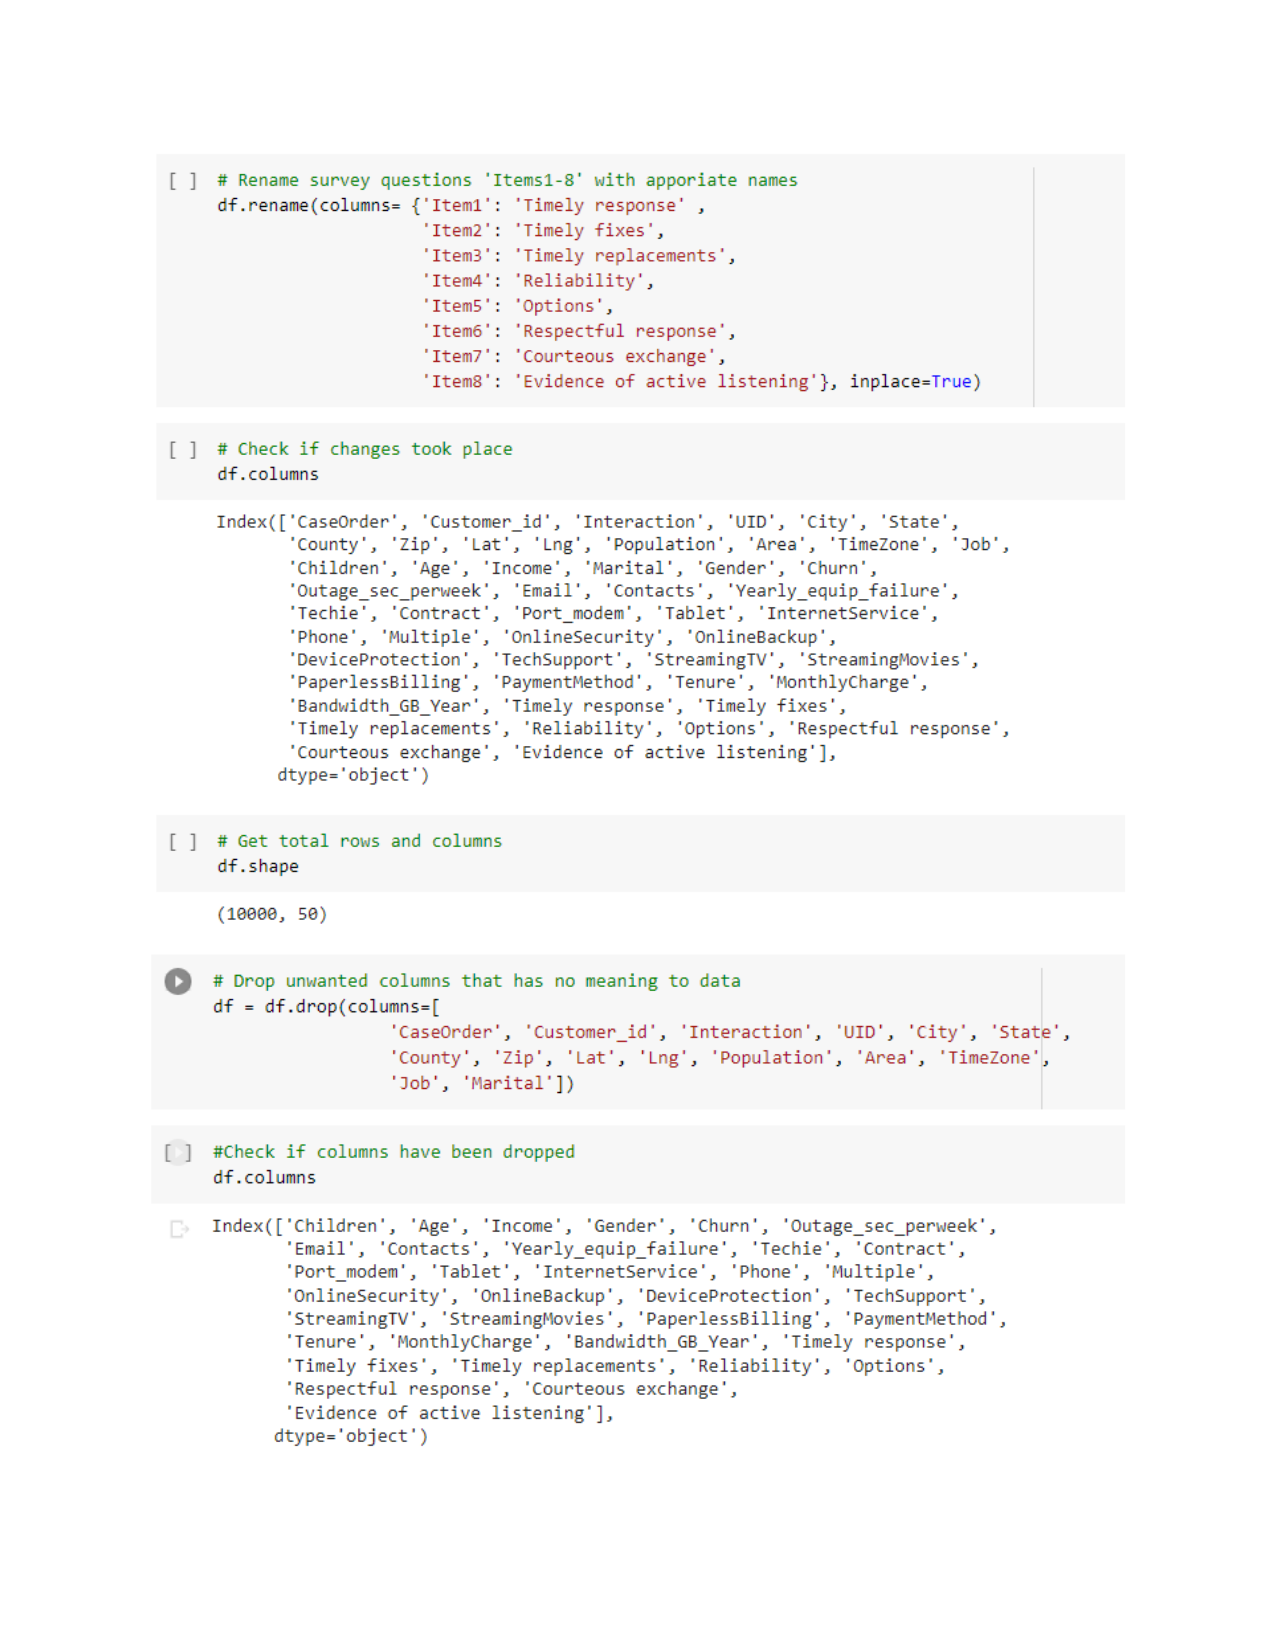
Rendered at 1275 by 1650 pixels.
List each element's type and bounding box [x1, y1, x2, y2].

picture [150, 150, 1125, 1473]
